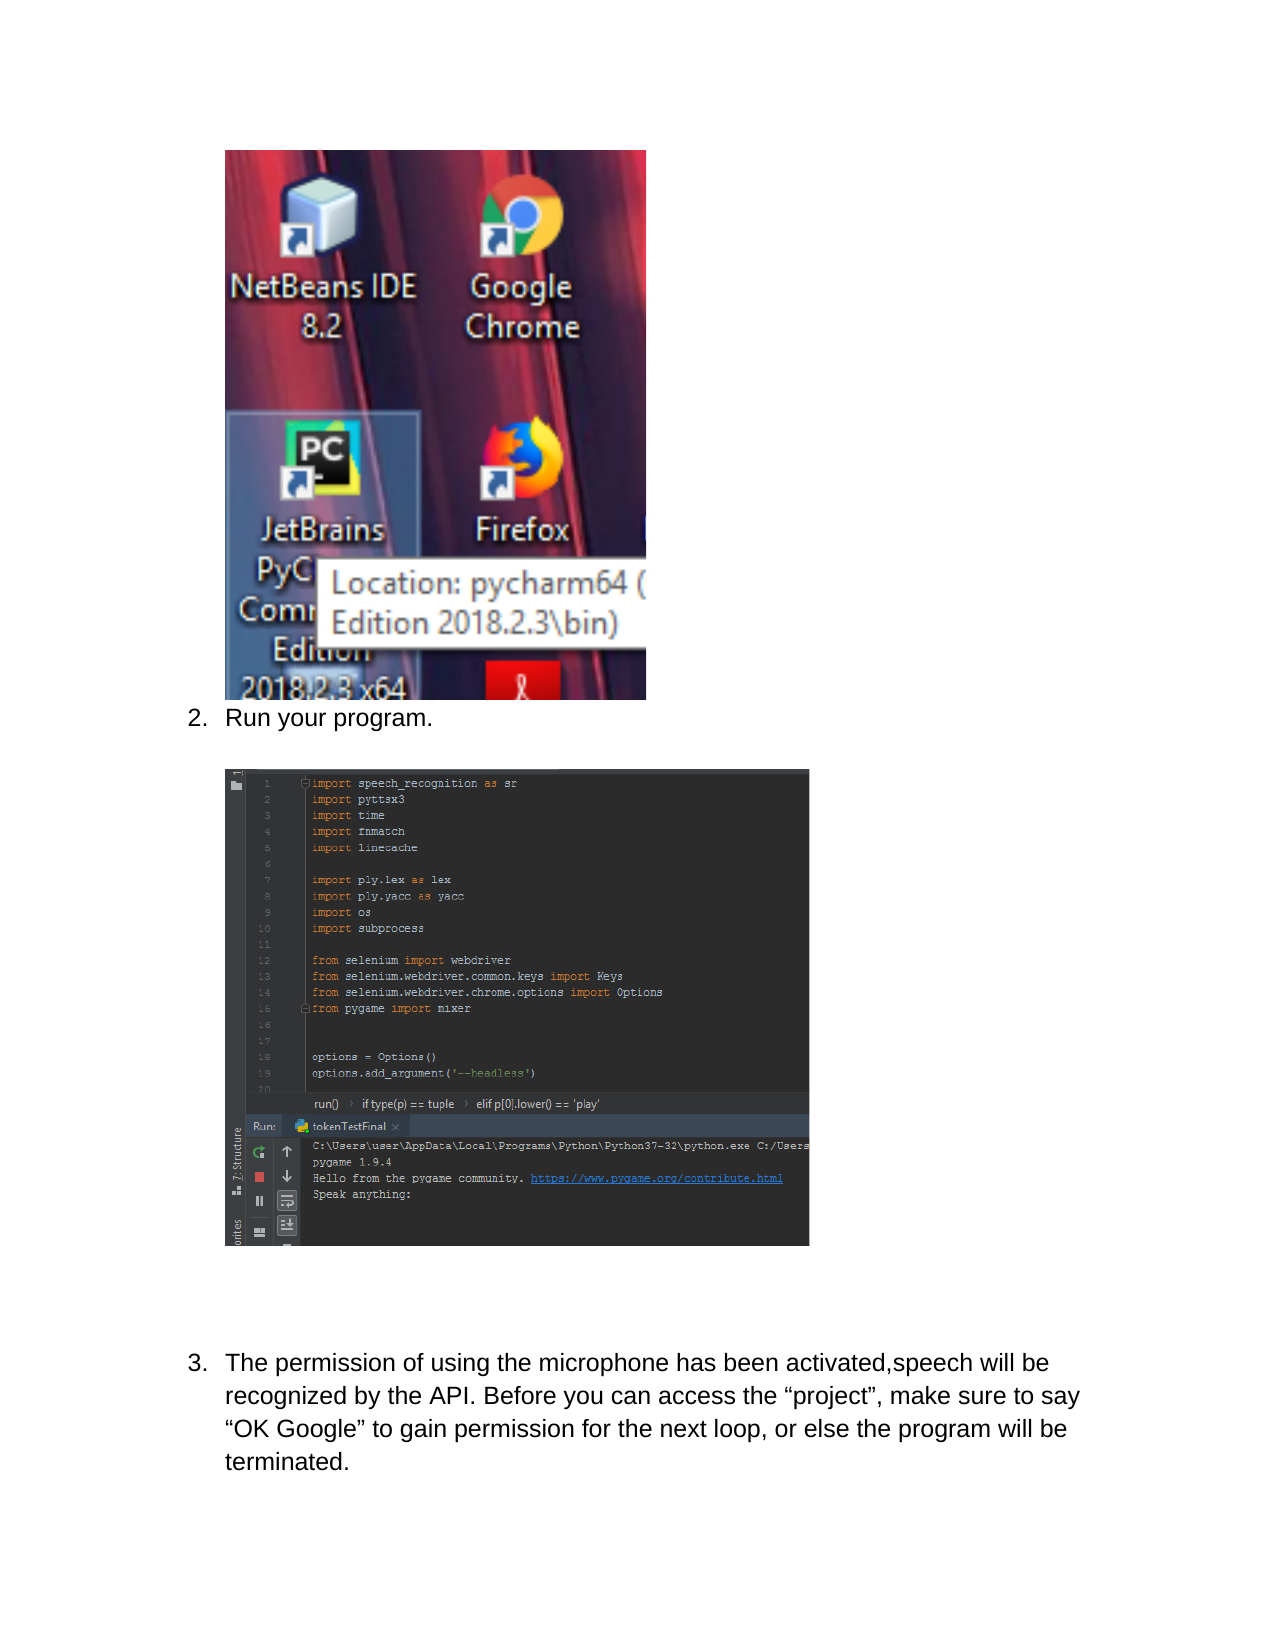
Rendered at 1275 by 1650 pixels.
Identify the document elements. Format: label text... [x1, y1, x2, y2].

list Run your program. [187, 703, 1125, 732]
list The permission of using the microphone has been activated,speech will be recognized by the API. Before you can access the “project”, make sure to say “OK Google” to gain permission for the next loop, or else the program will be terminated. [187, 1348, 1125, 1476]
picture [225, 769, 810, 1246]
picture [225, 150, 647, 700]
